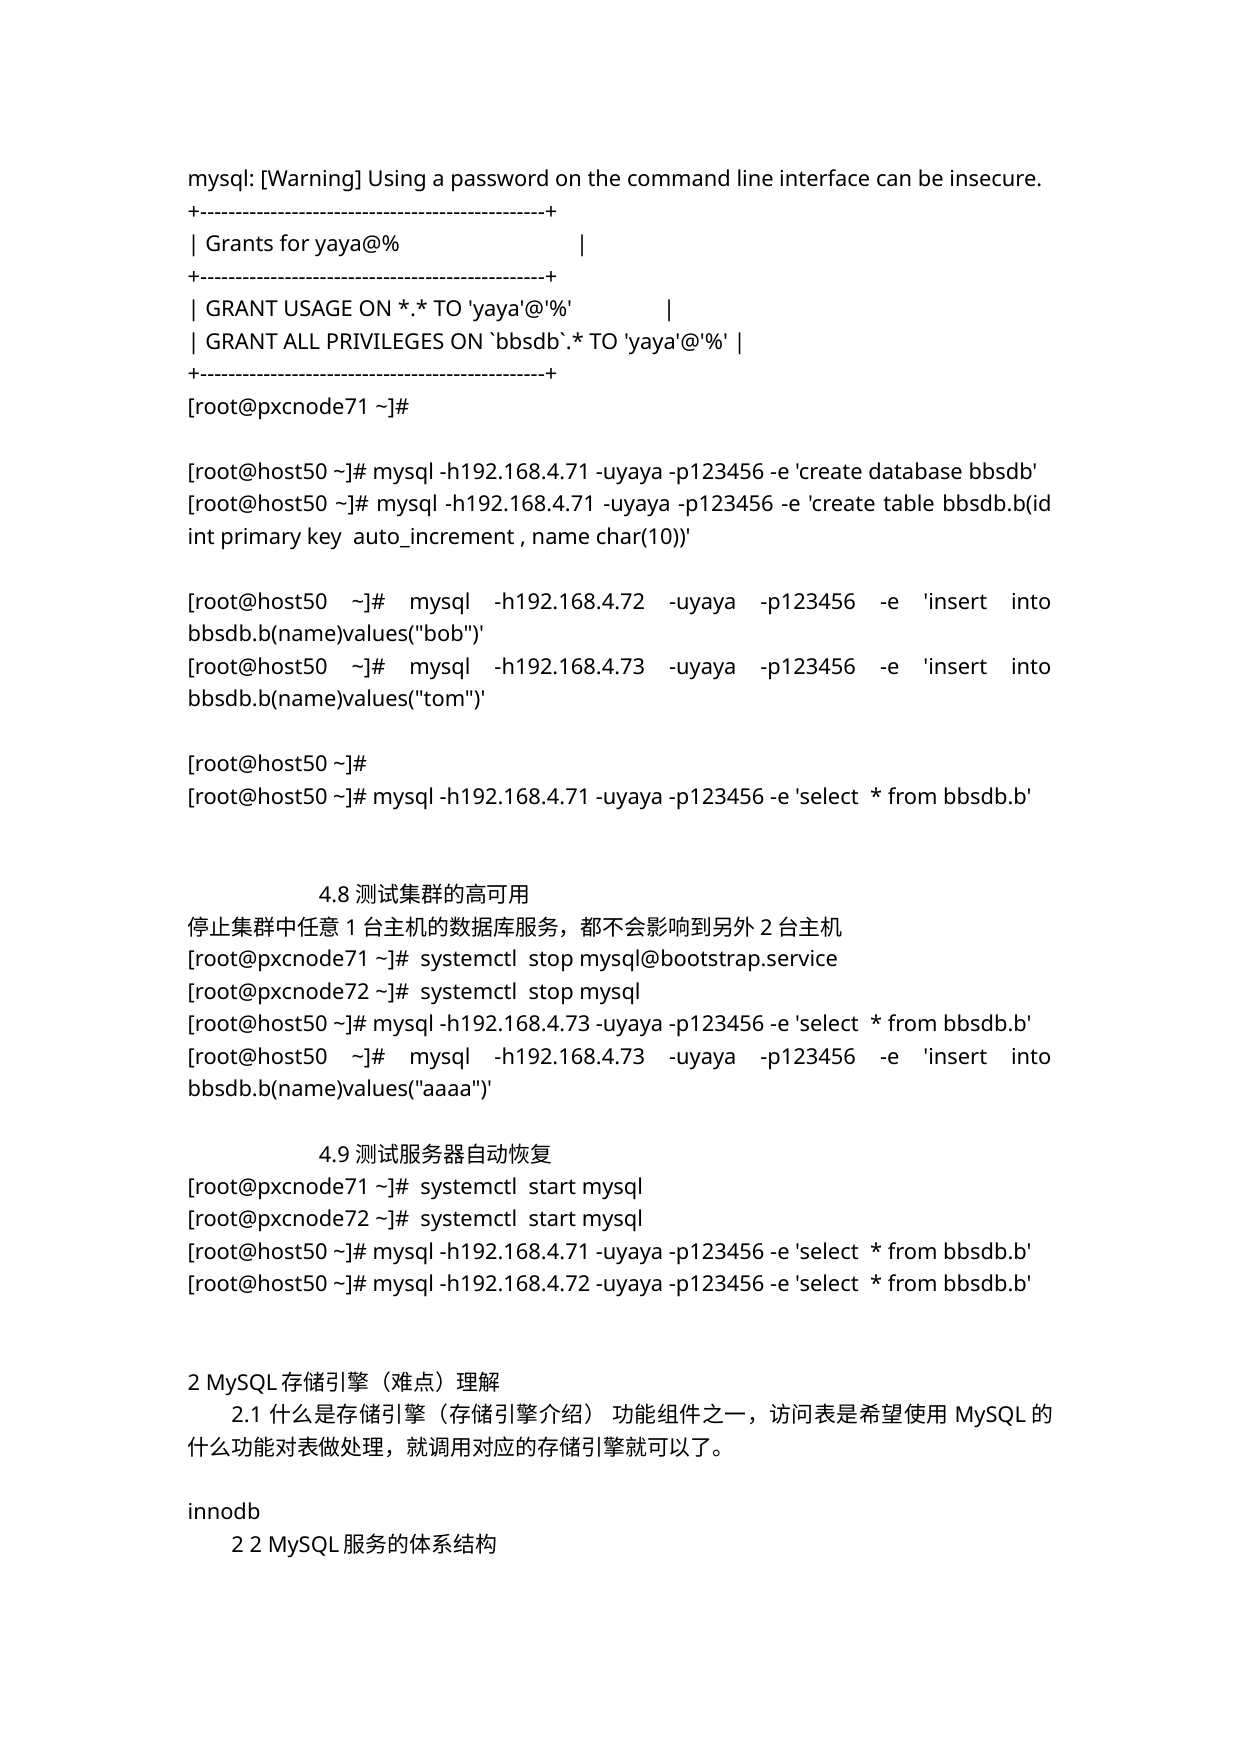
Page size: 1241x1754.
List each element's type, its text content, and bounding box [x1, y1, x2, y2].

text [root@pxcnode71 ~]# [187, 389, 1053, 422]
text [root@host50 ~]# mysql -h192.168.4.73 -uyaya -p123456 -e 'insert into bbsdb.b(name)values("tom")' [187, 649, 1053, 714]
text | GRANT ALL PRIVILEGES ON `bbsdb`.* TO 'yaya'@'%' | [187, 324, 1053, 357]
text [root@host50 ~]# mysql -h192.168.4.72 -uyaya -p123456 -e 'select * from bbsdb.b' [187, 1267, 1053, 1299]
text +-------------------------------------------------+ [187, 259, 1053, 292]
text 2 MySQL存储引擎（难点）理解 [187, 1364, 1053, 1397]
text [root@pxcnode72 ~]# systemctl stop mysql [187, 974, 1053, 1007]
text [root@host50 ~]# mysql -h192.168.4.71 -uyaya -p123456 -e 'create database bbsdb' [187, 454, 1053, 487]
text | GRANT USAGE ON *.* TO 'yaya'@'%' | [187, 292, 1053, 324]
text 4.9 测试服务器自动恢复 [187, 1137, 1053, 1169]
text 4.8 测试集群的高可用 [187, 877, 1053, 909]
text innodb [187, 1494, 1053, 1527]
text 2 2 MySQL服务的体系结构 [187, 1527, 1053, 1559]
text [root@host50 ~]# [187, 747, 1053, 779]
text [root@pxcnode71 ~]# systemctl stop mysql@bootstrap.service [187, 942, 1053, 974]
text [root@host50 ~]# mysql -h192.168.4.72 -uyaya -p123456 -e 'insert into bbsdb.b(name)values("bob")' [187, 584, 1053, 649]
text [root@host50 ~]# mysql -h192.168.4.73 -uyaya -p123456 -e 'insert into bbsdb.b(name)values("aaaa")' [187, 1039, 1053, 1104]
text 2.1 什么是存储引擎（存储引擎介绍） 功能组件之一，访问表是希望使用MySQL的什么功能对表做处理，就调用对应的存储引擎就可以了。 [187, 1397, 1053, 1462]
text 停止集群中任意1台主机的数据库服务，都不会影响到另外2台主机 [187, 909, 1053, 942]
text [root@pxcnode71 ~]# systemctl start mysql [187, 1169, 1053, 1202]
text [root@host50 ~]# mysql -h192.168.4.71 -uyaya -p123456 -e 'create table bbsdb.b(id int primary key auto_increment , name char(10))' [187, 487, 1053, 552]
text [187, 194, 1053, 227]
text | Grants for yaya@% | [187, 227, 1053, 259]
text mysql: [Warning] Using a password on the command line interface can be insecure. [187, 162, 1053, 194]
text [root@pxcnode72 ~]# systemctl start mysql [187, 1202, 1053, 1234]
text +-------------------------------------------------+ [187, 357, 1053, 389]
text [root@host50 ~]# mysql -h192.168.4.73 -uyaya -p123456 -e 'select * from bbsdb.b' [187, 1007, 1053, 1039]
text [root@host50 ~]# mysql -h192.168.4.71 -uyaya -p123456 -e 'select * from bbsdb.b' [187, 779, 1053, 812]
text [root@host50 ~]# mysql -h192.168.4.71 -uyaya -p123456 -e 'select * from bbsdb.b' [187, 1234, 1053, 1267]
